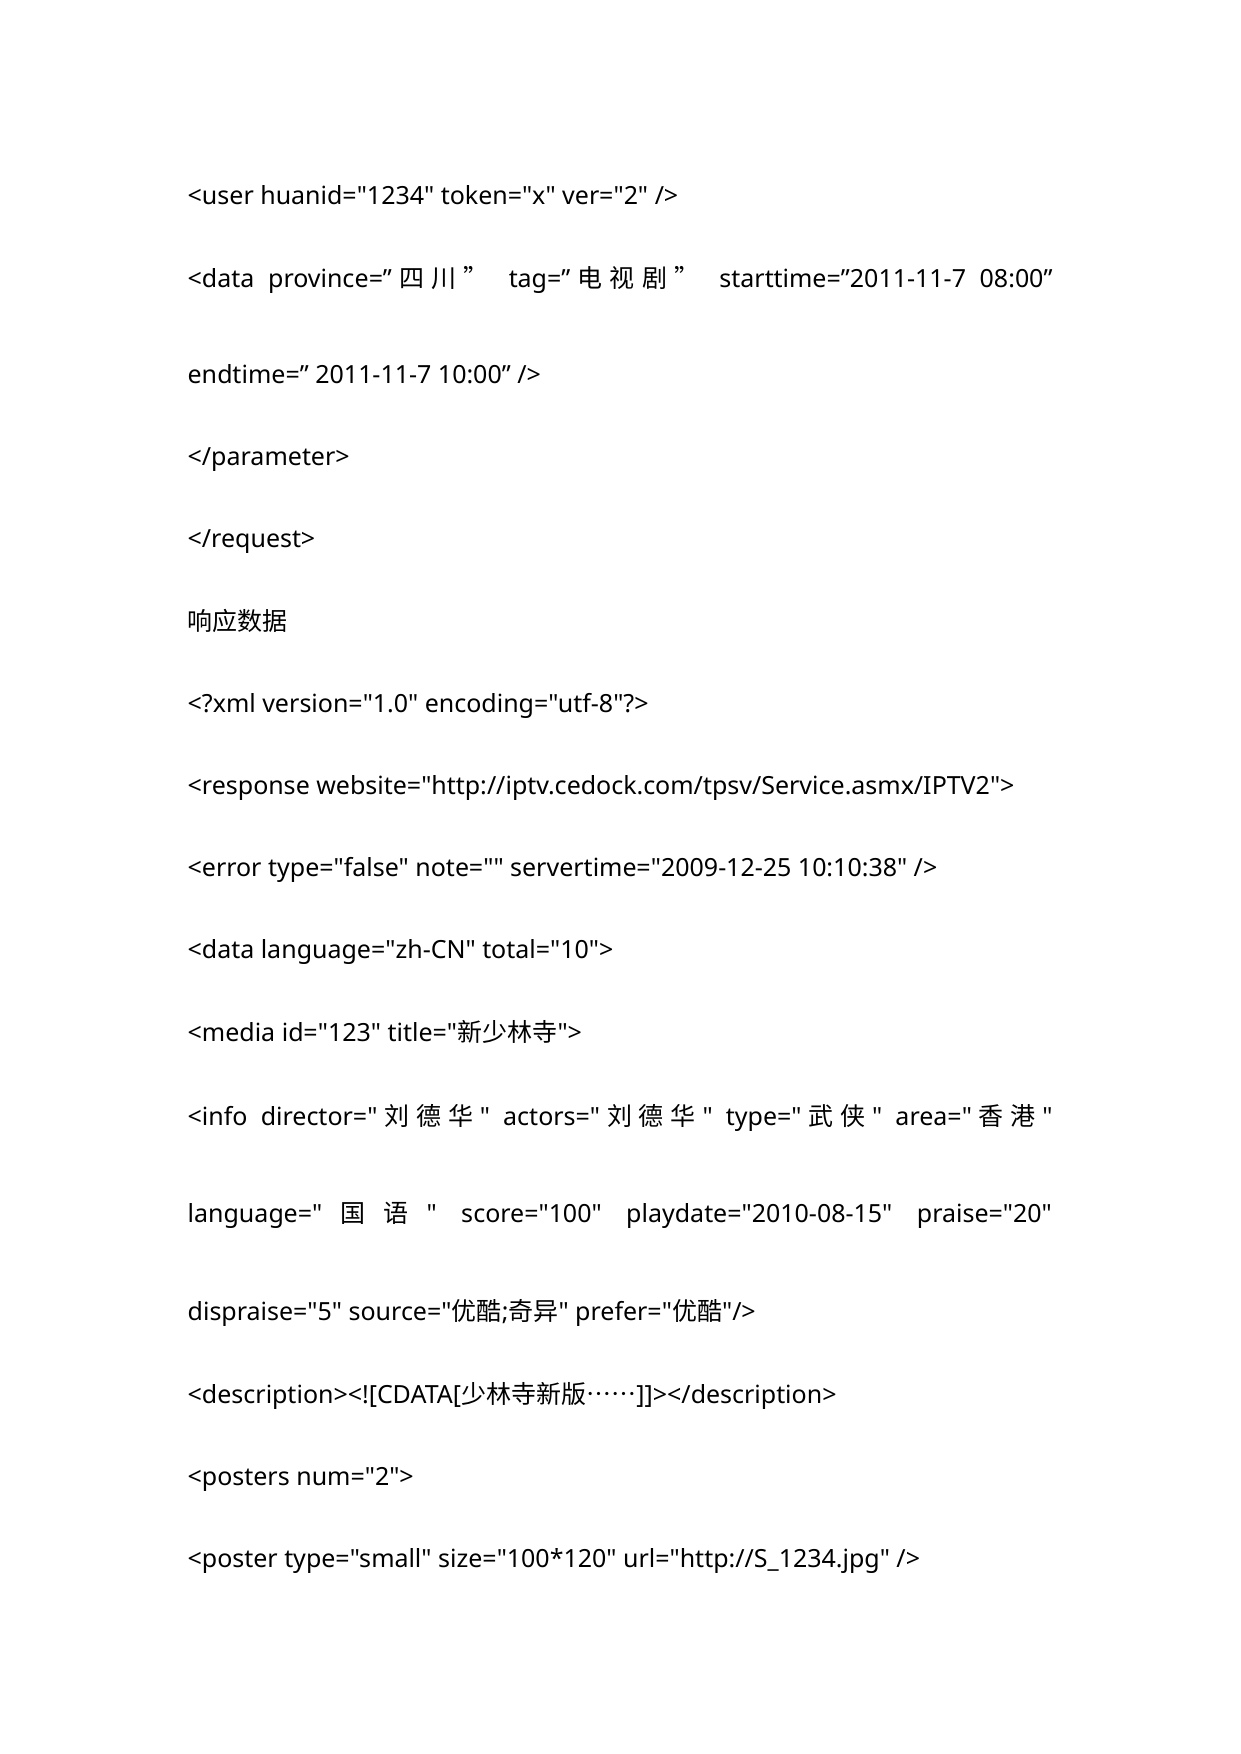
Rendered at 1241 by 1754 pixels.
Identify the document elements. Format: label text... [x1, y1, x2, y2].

text <response website="http://iptv.cedock.com/tpsv/Service.asmx/IPTV2"> [187, 752, 1053, 817]
text <error type="false" note="" servertime="2009-12-25 10:10:38" /> [187, 834, 1053, 899]
text <description><![CDATA[少林寺新版……]]></description> [187, 1360, 1053, 1425]
text <user huanid="1234" token="x" ver="2" /> [187, 162, 1053, 227]
text <data language="zh-CN" total="10"> [187, 916, 1053, 981]
text <media id="123" title="新少林寺"> [187, 998, 1053, 1063]
text <data province=”四川” tag=”电视剧” starttime=”2011-11-7 08:00” endtime=” 2011-11-7 10:00” /> [187, 244, 1053, 406]
text <?xml version="1.0" encoding="utf-8"?> [187, 671, 1053, 736]
text <poster type="small" size="100*120" url="http://S_1234.jpg" /> [187, 1525, 1053, 1590]
text </request> [187, 505, 1053, 570]
text 响应数据 [187, 587, 1053, 652]
text </parameter> [187, 423, 1053, 488]
text <info director="刘德华" actors="刘德华" type="武侠" area="香港" language="国语" score="100" playdate="2010-08-15" praise="20" dispraise="5" source="优酷;奇异" prefer="优酷"/> [187, 1082, 1053, 1342]
text <posters num="2"> [187, 1443, 1053, 1508]
